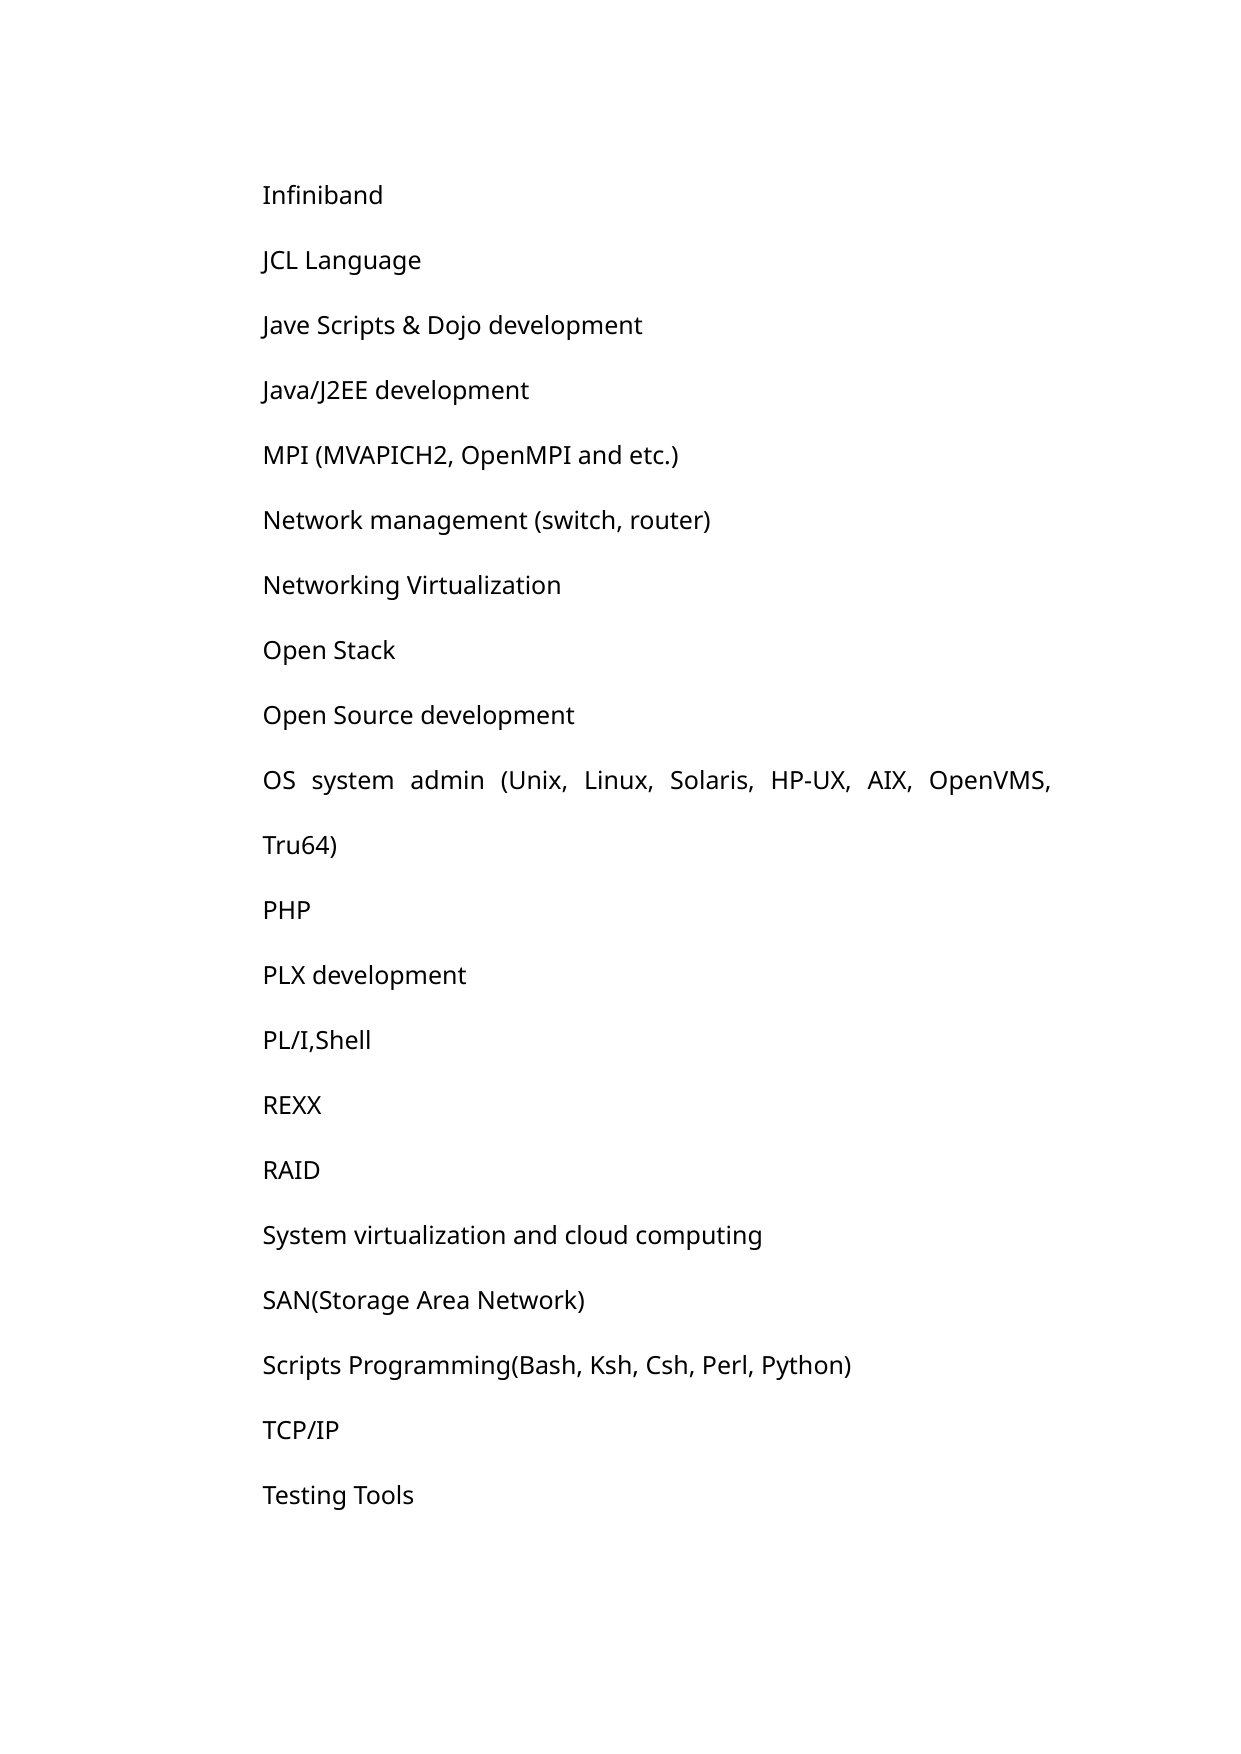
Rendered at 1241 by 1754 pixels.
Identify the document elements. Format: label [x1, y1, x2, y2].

text [262, 162, 1053, 1527]
